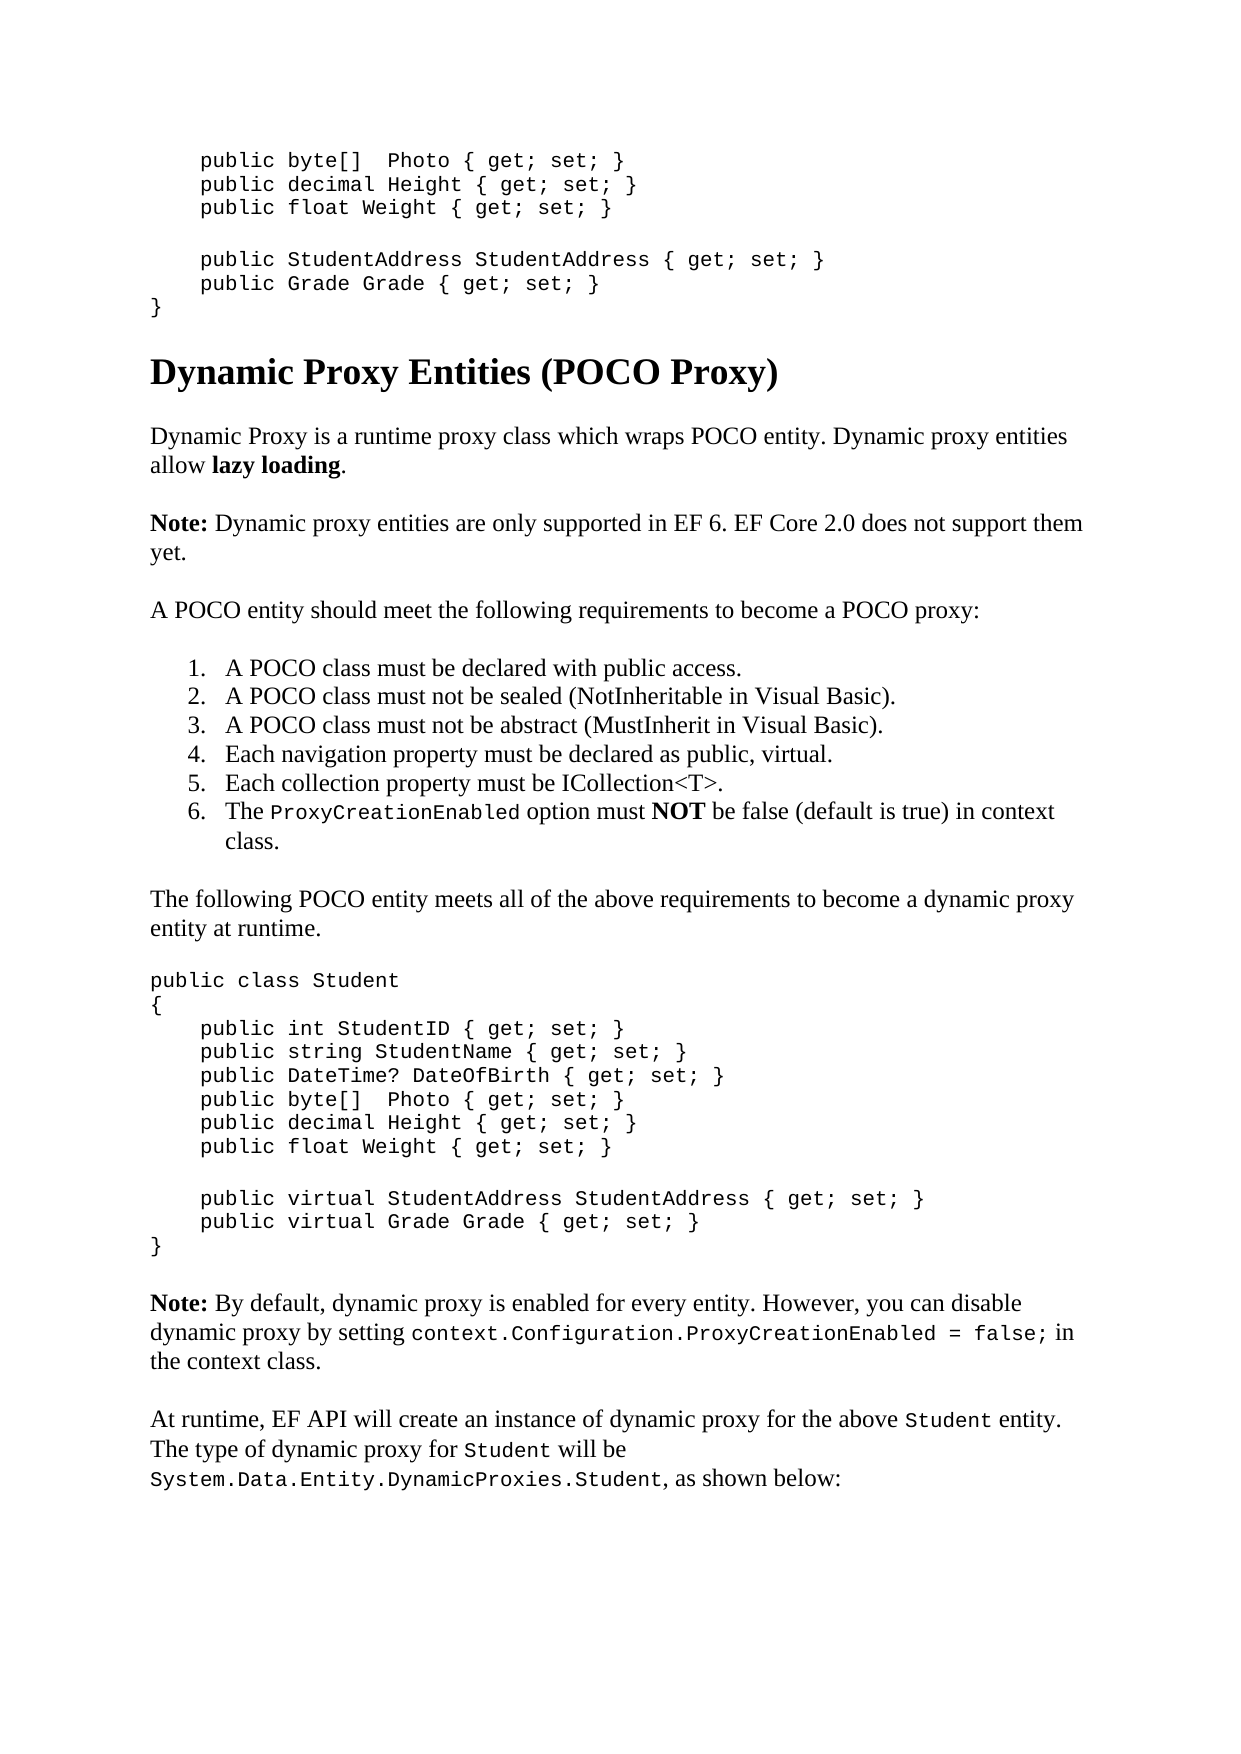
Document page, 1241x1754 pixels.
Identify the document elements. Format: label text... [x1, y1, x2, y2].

text public byte[] Photo { get; set; } [150, 150, 1090, 174]
text } [150, 296, 1090, 320]
text } [150, 1235, 1090, 1259]
text public float Weight { get; set; } [150, 1136, 1090, 1160]
list A POCO class must not be sealed (NotInheritable in Visual Basic). [187, 681, 1090, 710]
list The ProxyCreationEnabled option must NOT be false (default is true) in context class. [187, 796, 1090, 855]
text public string StudentName { get; set; } [150, 1041, 1090, 1065]
text public virtual Grade Grade { get; set; } [150, 1211, 1090, 1235]
text { [150, 994, 1090, 1018]
text Dynamic Proxy Entities (POCO Proxy) [150, 349, 1090, 392]
text The following POCO entity meets all of the above requirements to become a dynamic proxy entity at runtime. [150, 884, 1090, 941]
list Each navigation property must be declared as public, virtual. [187, 739, 1090, 768]
text public DateTime? DateOfBirth { get; set; } [150, 1065, 1090, 1089]
text Note: Dynamic proxy entities are only supported in EF 6. EF Core 2.0 does not support them yet. [150, 508, 1090, 566]
text public class Student [150, 971, 1090, 994]
list A POCO class must not be abstract (MustInherit in Visual Basic). [187, 710, 1090, 739]
text public byte[] Photo { get; set; } [150, 1089, 1090, 1112]
text public StudentAddress StudentAddress { get; set; } [150, 249, 1090, 273]
text At runtime, EF API will create an instance of dynamic proxy for the above Student entity. The type of dynamic proxy for Student will be System.Data.Entity.DynamicProxies.Student, as shown below: [150, 1404, 1090, 1493]
text Dynamic Proxy is a runtime proxy class which wraps POCO entity. Dynamic proxy entities allow lazy loading. [150, 421, 1090, 479]
text public int StudentID { get; set; } [150, 1018, 1090, 1041]
text public decimal Height { get; set; } [150, 174, 1090, 197]
text public Grade Grade { get; set; } [150, 273, 1090, 296]
list Each collection property must be ICollection<T>. [187, 768, 1090, 796]
text public decimal Height { get; set; } [150, 1112, 1090, 1136]
text A POCO entity should meet the following requirements to become a POCO proxy: [150, 595, 1090, 623]
list A POCO class must be declared with public access. [187, 653, 1090, 681]
text public virtual StudentAddress StudentAddress { get; set; } [150, 1188, 1090, 1211]
text public float Weight { get; set; } [150, 197, 1090, 221]
text Note: By default, dynamic proxy is enabled for every entity. However, you can disable dynamic proxy by setting context.Configuration.ProxyCreationEnabled = false; in the context class. [150, 1288, 1090, 1375]
